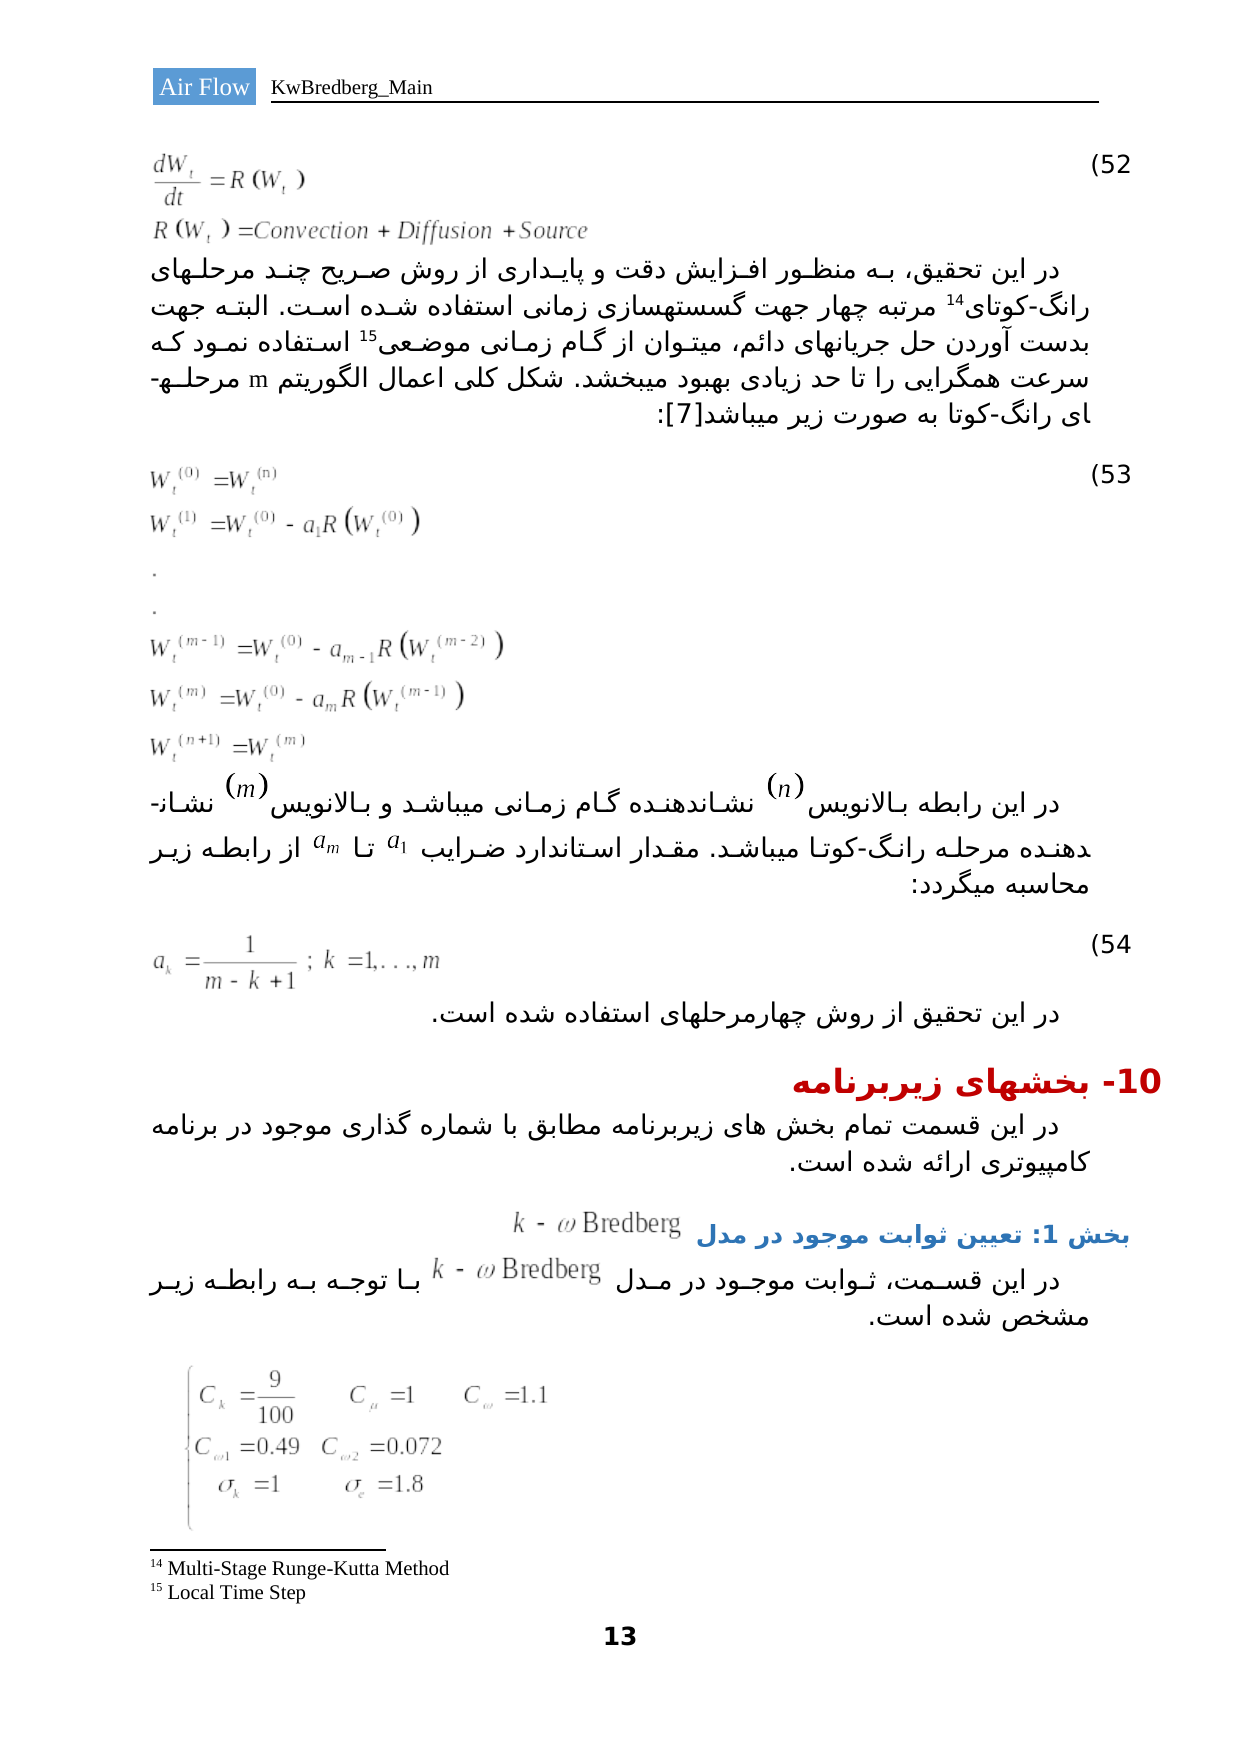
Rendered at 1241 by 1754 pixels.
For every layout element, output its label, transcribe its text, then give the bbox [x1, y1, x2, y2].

text در این تحقیق از روش چهارمرحلهای استفاده شده است. [150, 998, 1090, 1029]
table_header [1022, 150, 1101, 252]
text در این رابطه بالانویس نشاندهنده گام زمانی میباشد و بالانویس نشاندهنده مرحله رانگ-کوتا میباشد. مقدار استاندارد ضرایب تا از رابطه زیر محاسبه میگردد: [150, 770, 1090, 900]
table_header [1022, 460, 1101, 768]
text در این قسمت، ثوابت موجود در مدل با توجه به رابطه زیر مشخص شده است. [150, 1253, 1090, 1332]
table_header [139, 930, 1022, 996]
table_header [139, 460, 1022, 768]
text تعیین ثوابت موجود در مدل [150, 1207, 1023, 1249]
text در این تحقیق، به منظور افزایش دقت و پایداری از روش صریح چند مرحلهای رانگ-کوتای مرتبه چهار جهت گسستهسازی زمانی استفاده شده است. البته جهت بدست آوردن حل جریانهای دائم، میتوان از گام زمانی موضعی استفاده نمود که سرعت همگرایی را تا حد زیادی بهبود میبخشد. شکل کلی اعمال الگوریتم m مرحلهای رانگ-کوتا به صورت زیر میباشد[7]: [150, 254, 1090, 430]
text در این قسمت تمام بخش های زیربرنامه مطابق با شماره گذاری موجود در برنامه کامپیوتری ارائه شده است. [150, 1110, 1090, 1177]
table_header [139, 150, 1022, 252]
table_header [1022, 930, 1101, 996]
text بخشهای زیربرنامه [150, 1063, 1090, 1102]
